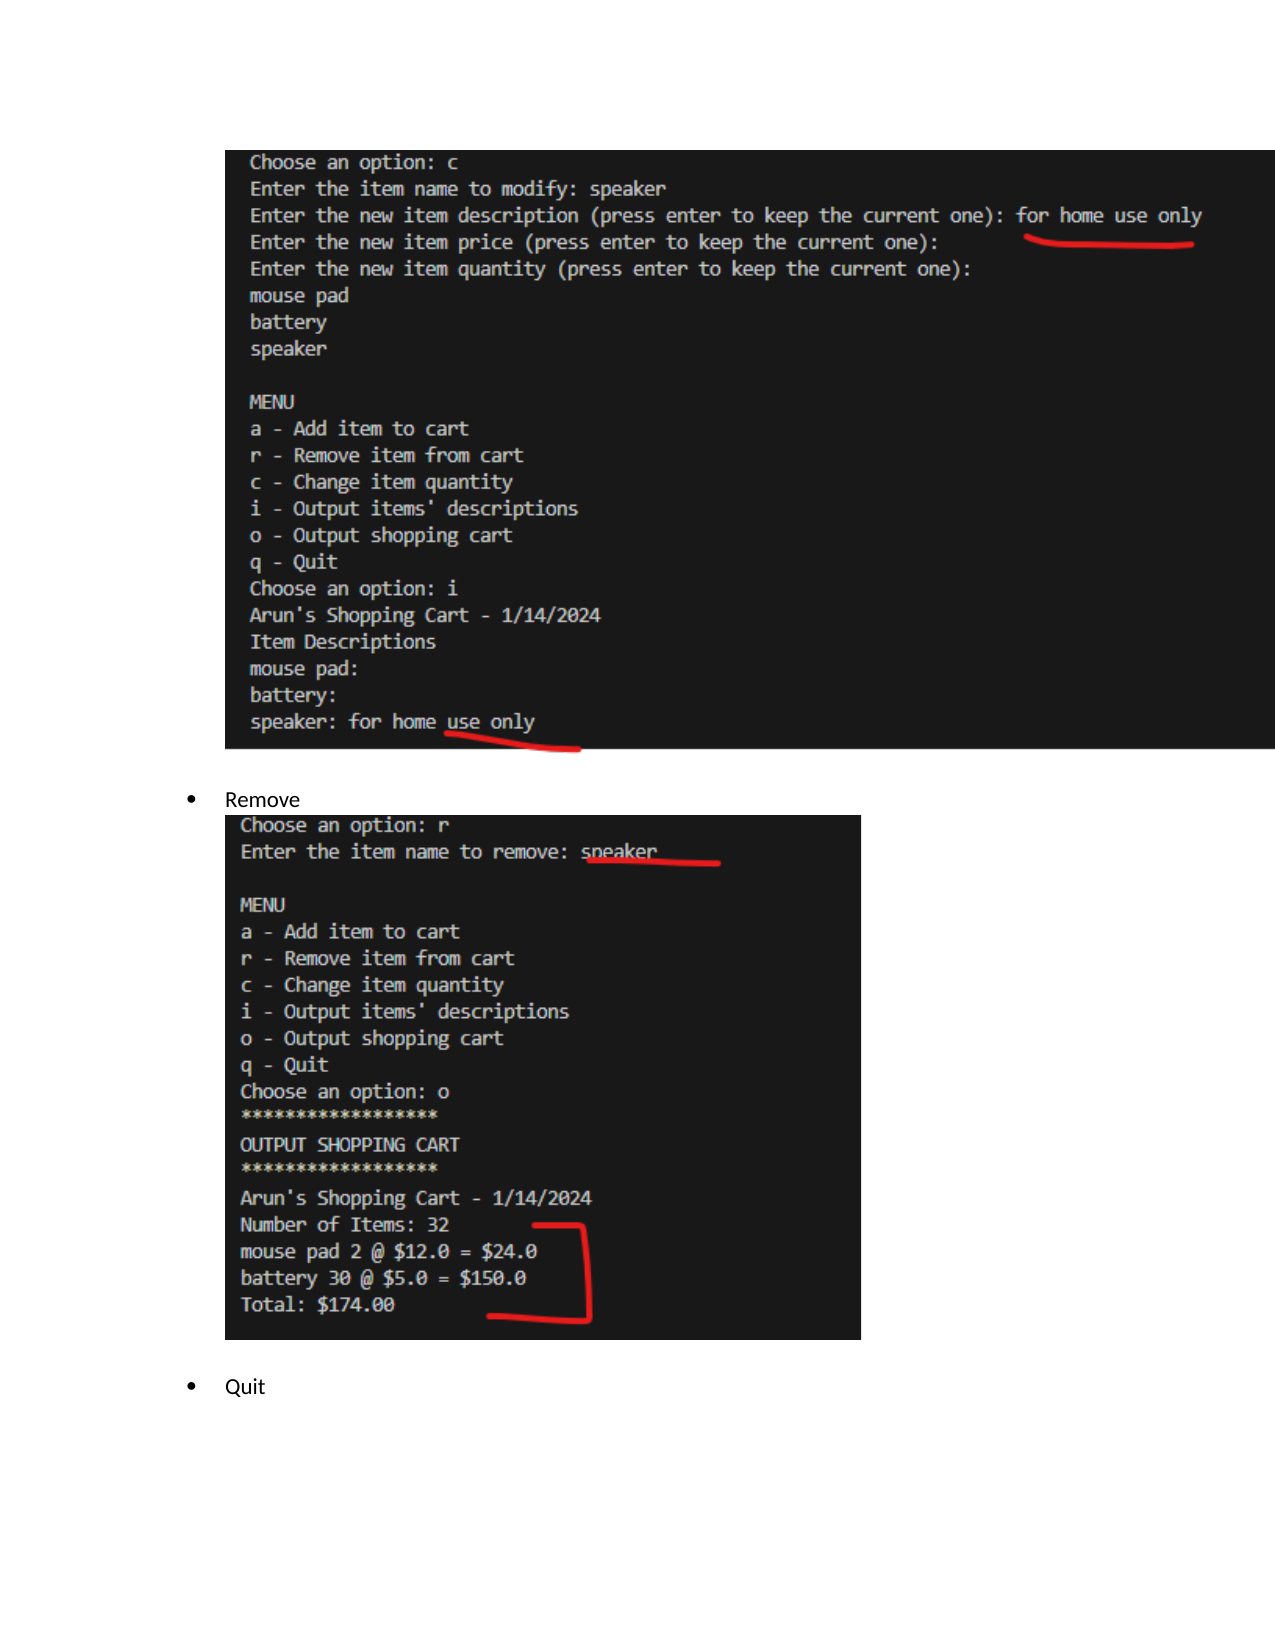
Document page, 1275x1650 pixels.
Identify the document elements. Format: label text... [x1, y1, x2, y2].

list Quit [187, 1372, 1125, 1400]
picture [225, 815, 862, 1340]
picture [225, 150, 1275, 754]
list Remove [187, 786, 1125, 814]
